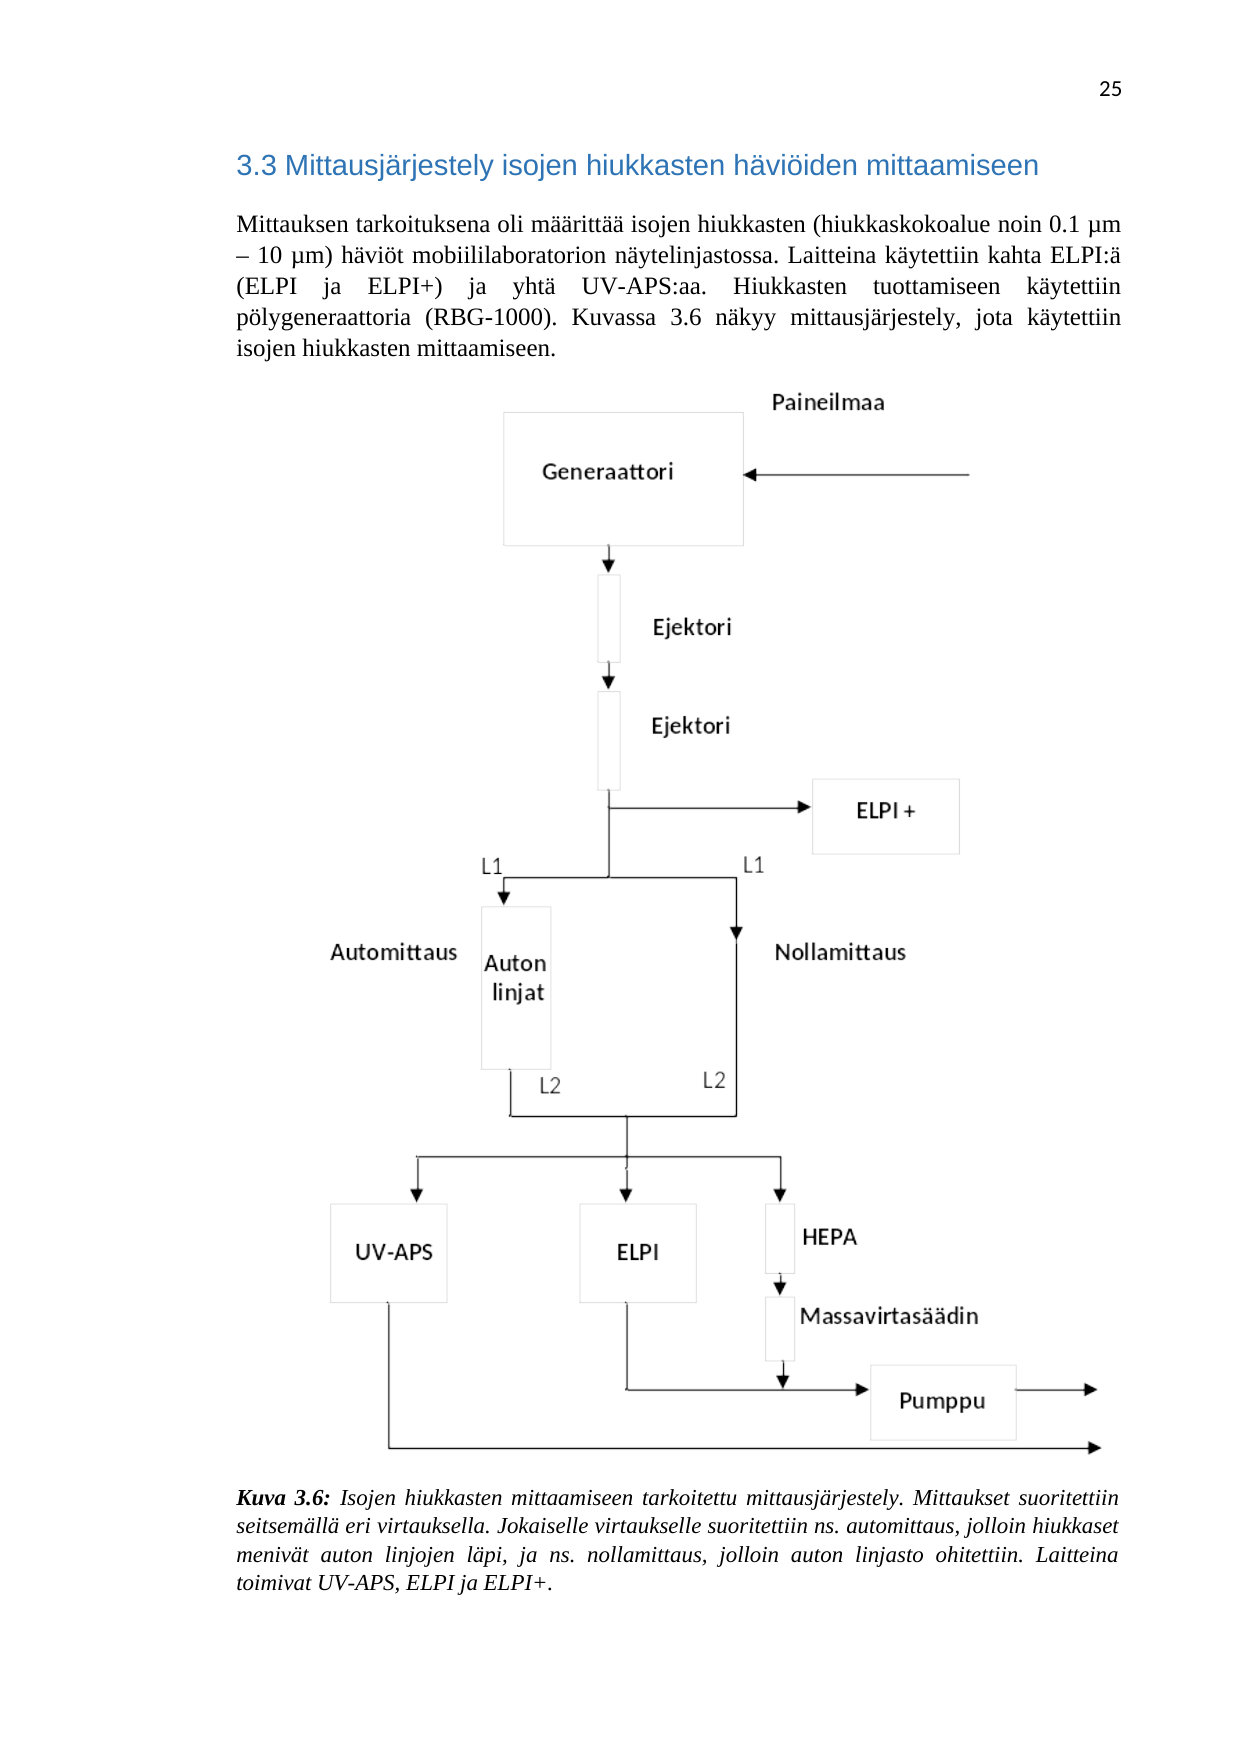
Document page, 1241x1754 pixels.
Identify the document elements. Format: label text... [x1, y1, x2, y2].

text Mittauksen tarkoituksena oli määrittää isojen hiukkasten (hiukkaskokoalue noin 0.1 µm – 10 µm) häviöt mobiililaboratorion näytelinjastossa. Laitteina käytettiin kahta ELPI:ä (ELPI ja ELPI+) ja yhtä UV-APS:aa. Hiukkasten tuottamiseen käytettiin pölygeneraattoria (RBG-1000). Kuvassa 3.6 näkyy mittausjärjestely, jota käytettiin isojen hiukkasten mittaamiseen. [236, 209, 1122, 362]
text Kuva 3.6: Isojen hiukkasten mittaamiseen tarkoitettu mittausjärjestely. Mittaukset suoritettiin seitsemällä eri virtauksella. Jokaiselle virtaukselle suoritettiin ns. automittaus, jolloin hiukkaset menivät auton linjojen läpi, ja ns. nollamittaus, jolloin auton linjasto ohitettiin. Laitteina toimivat UV-APS, ELPI ja ELPI+. [236, 1484, 1122, 1596]
subtitle 3.3 Mittausjärjestely isojen hiukkasten häviöiden mittaamiseen [236, 148, 1122, 181]
